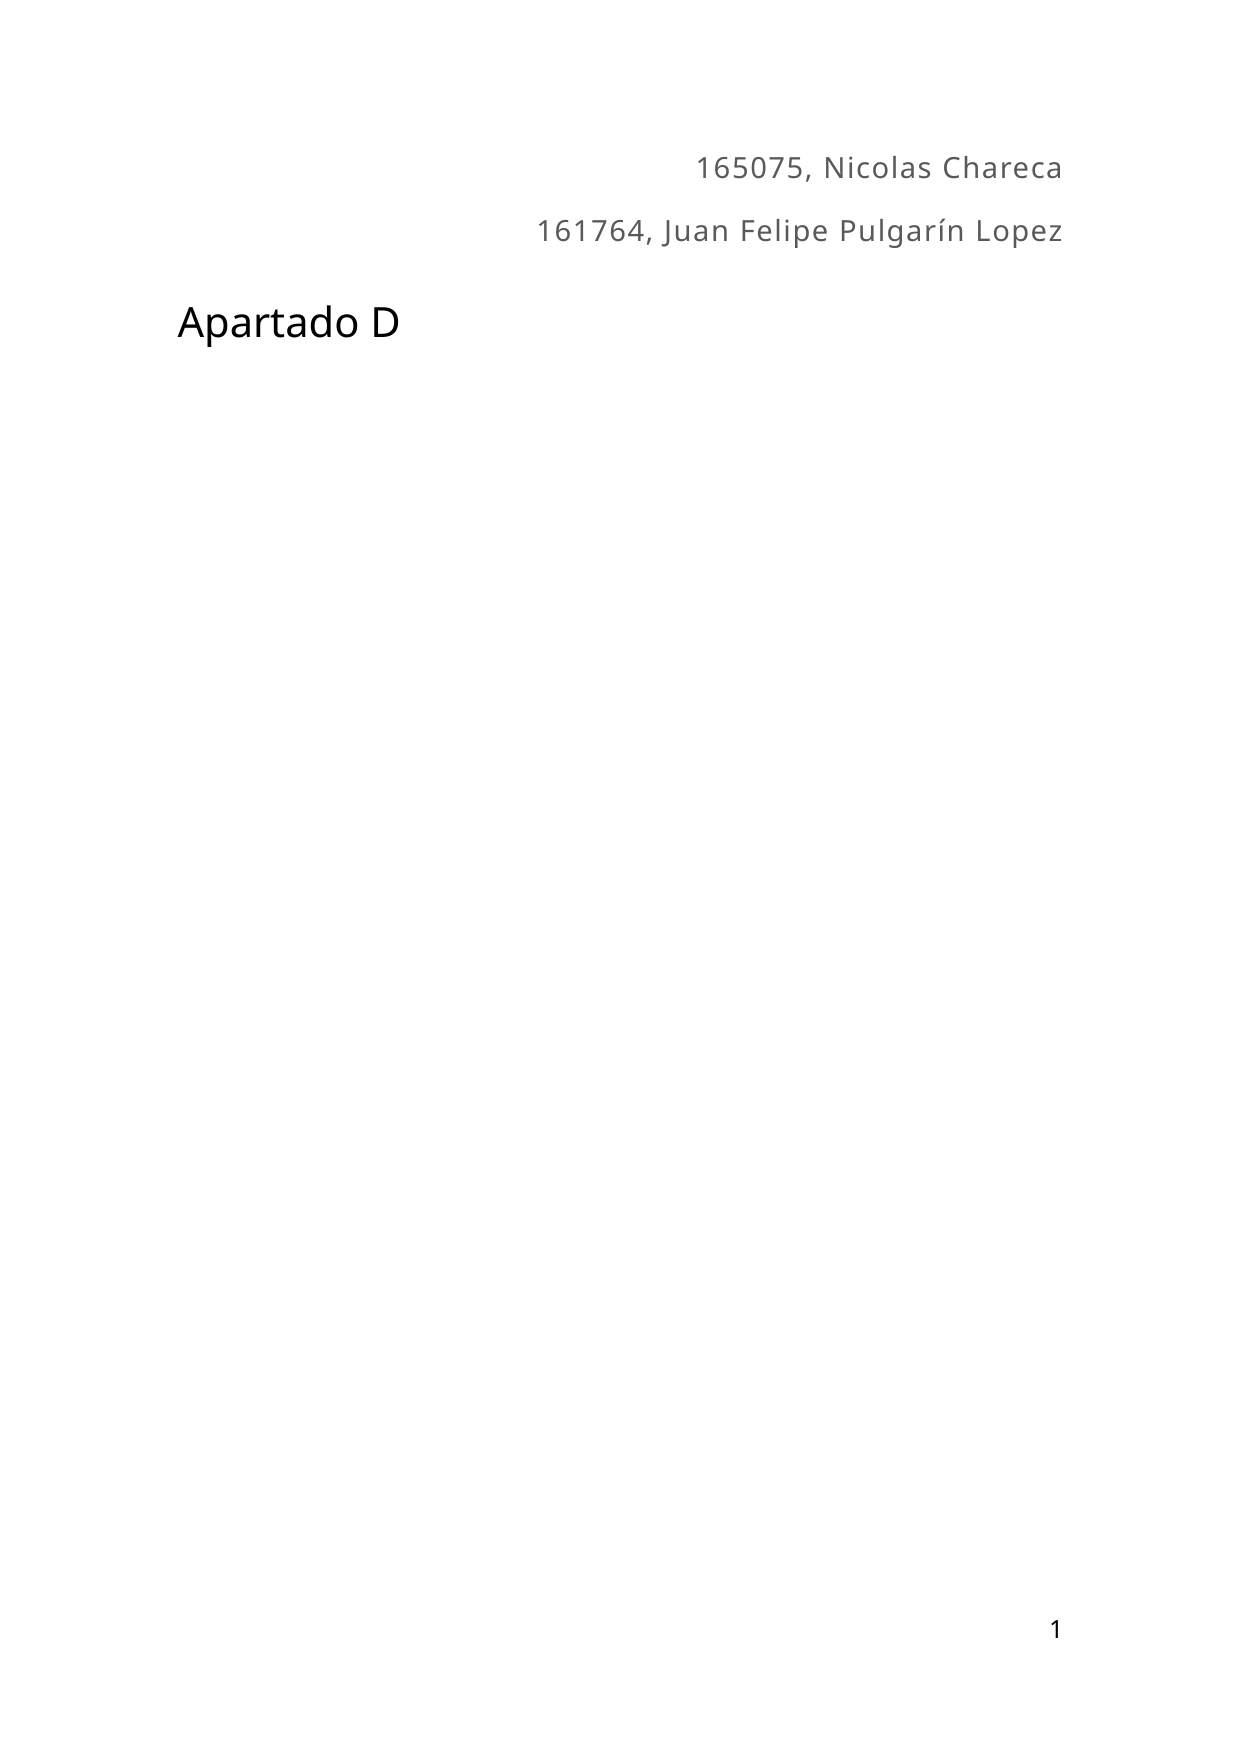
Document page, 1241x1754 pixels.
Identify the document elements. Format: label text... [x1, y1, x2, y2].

subtitle 165075, Nicolas Chareca [177, 148, 1063, 187]
subtitle 161764, Juan Felipe Pulgarín Lopez [177, 210, 1063, 249]
subtitle Apartado D [177, 293, 1063, 350]
